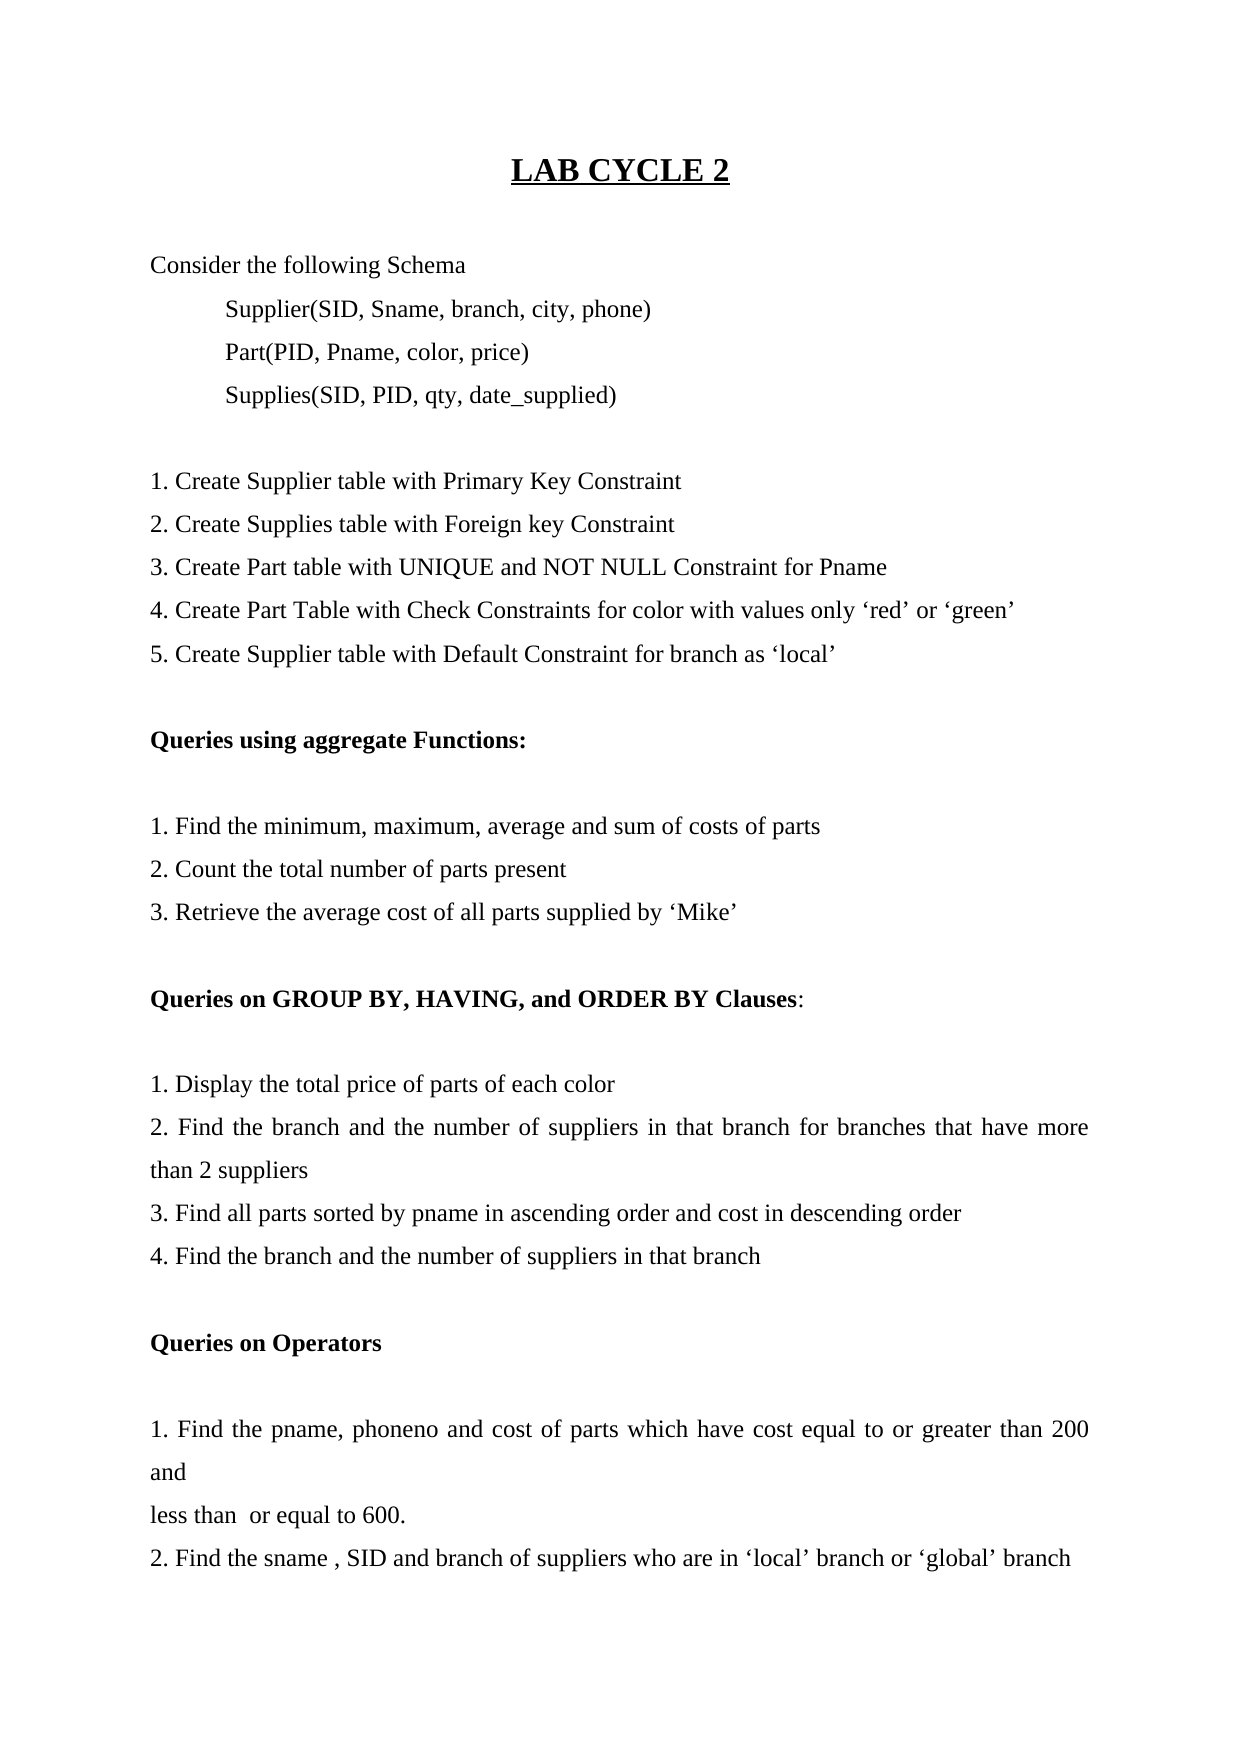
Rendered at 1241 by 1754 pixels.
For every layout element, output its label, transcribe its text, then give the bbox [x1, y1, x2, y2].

text Part(PID, Pname, color, price) [225, 337, 1090, 366]
text less than or equal to 600. [150, 1500, 1090, 1529]
text Queries using aggregate Functions: [150, 725, 1090, 754]
text 2. Count the total number of parts present [150, 854, 1090, 883]
text Queries on GROUP BY, HAVING, and ORDER BY Clauses: [150, 984, 1090, 1012]
text 3. Find all parts sorted by pname in ascending order and cost in descending order [150, 1198, 1090, 1227]
text Supplies(SID, PID, qty, date_supplied) [225, 380, 1090, 409]
text 5. Create Supplier table with Default Constraint for branch as ‘local’ [150, 639, 1090, 667]
text 4. Find the branch and the number of suppliers in that branch [150, 1241, 1090, 1270]
text LAB CYCLE 2 [150, 150, 1090, 188]
text Queries on Operators [150, 1328, 1090, 1356]
text 1. Display the total price of parts of each color [150, 1069, 1090, 1098]
text 4. Create Part Table with Check Constraints for color with values only ‘red’ or ‘green’ [150, 596, 1090, 624]
text Consider the following Schema [150, 251, 1090, 279]
text 2. Find the branch and the number of suppliers in that branch for branches that have more than 2 suppliers [150, 1112, 1090, 1184]
text 2. Find the sname , SID and branch of suppliers who are in ‘local’ branch or ‘global’ branch [150, 1543, 1090, 1572]
text 3. Create Part table with UNIQUE and NOT NULL Constraint for Pname [150, 552, 1090, 581]
text 1. Find the minimum, maximum, average and sum of costs of parts [150, 811, 1090, 840]
text Supplier(SID, Sname, branch, city, phone) [225, 294, 1090, 322]
text 2. Create Supplies table with Foreign key Constraint [150, 509, 1090, 538]
text 1. Find the pname, phoneno and cost of parts which have cost equal to or greater than 200 and [150, 1414, 1090, 1486]
text 3. Retrieve the average cost of all parts supplied by ‘Mike’ [150, 897, 1090, 926]
text 1. Create Supplier table with Primary Key Constraint [150, 466, 1090, 495]
